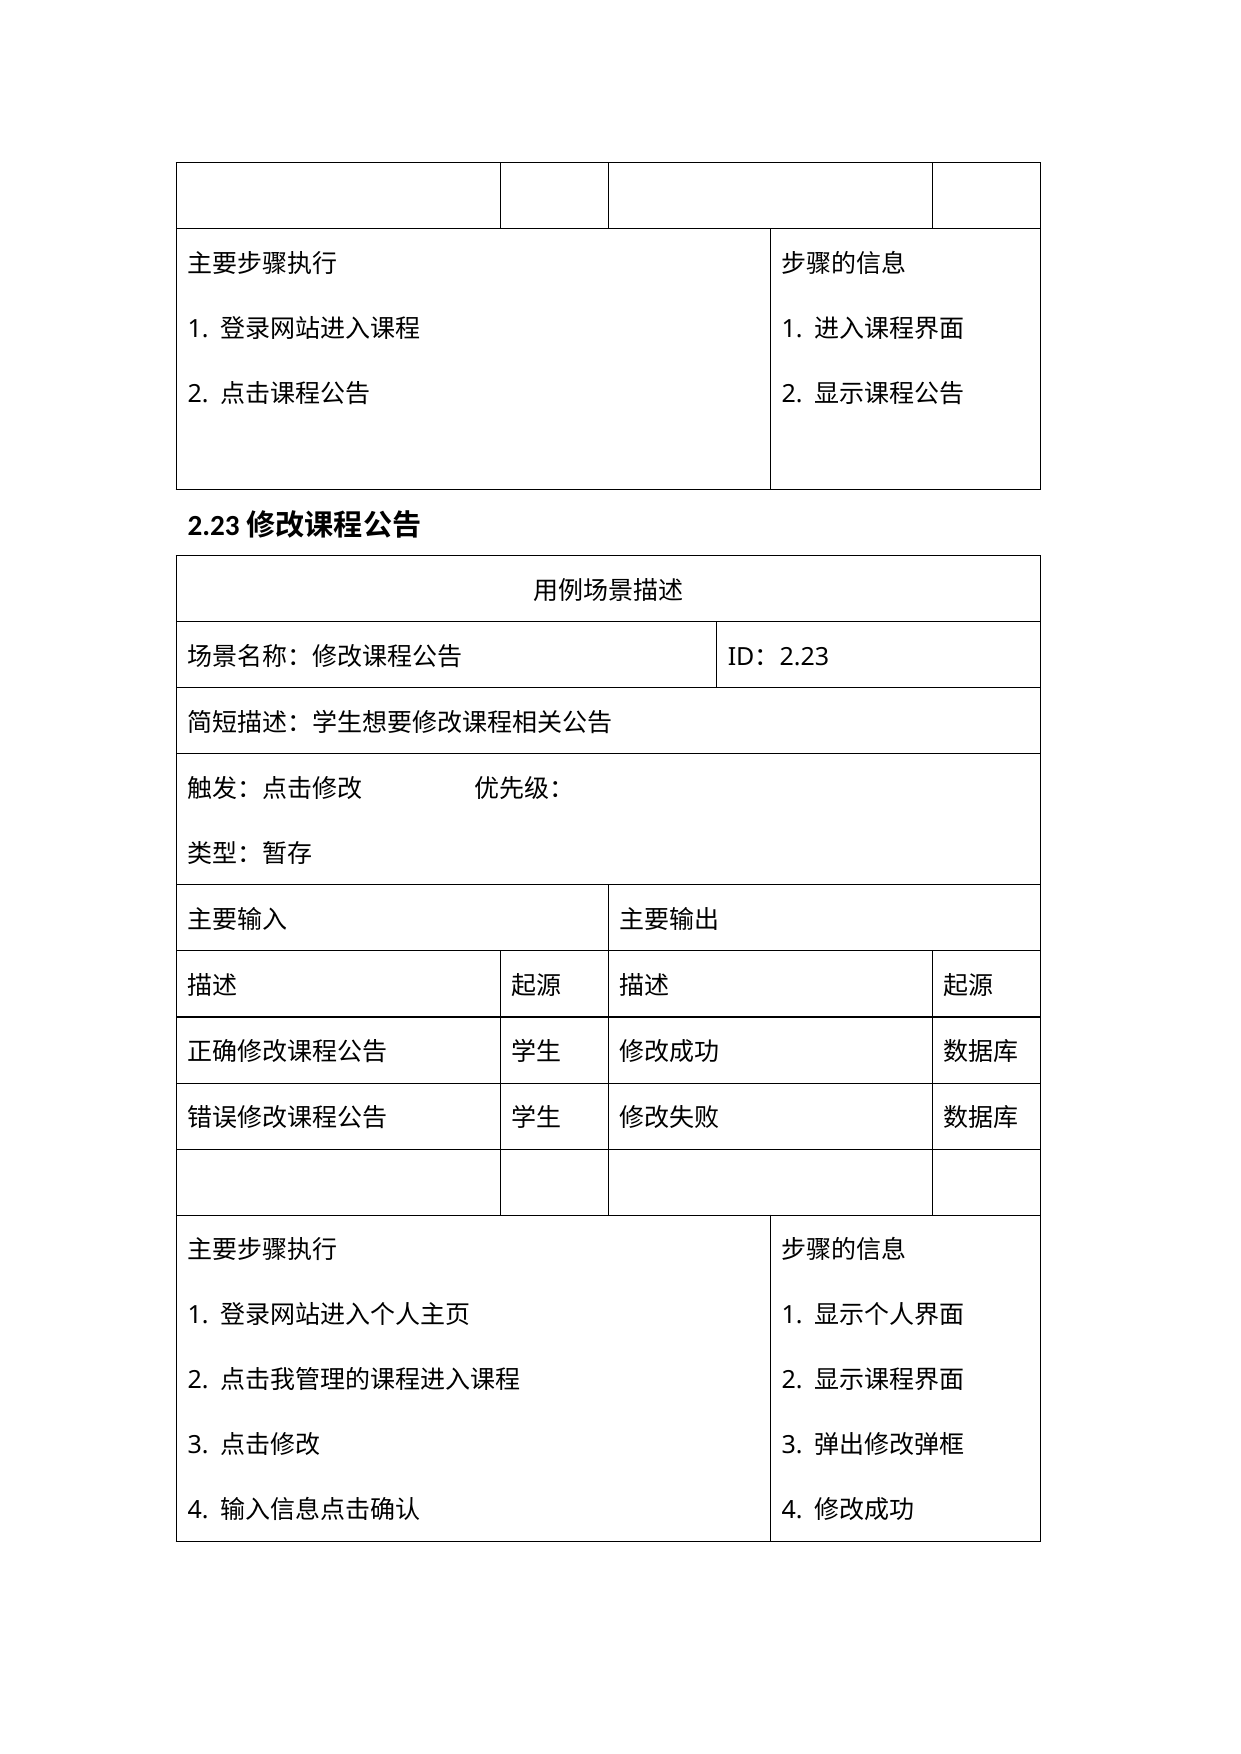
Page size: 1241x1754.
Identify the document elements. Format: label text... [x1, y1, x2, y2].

table_cell 学生 [501, 1084, 608, 1148]
table_cell [501, 163, 608, 228]
table_cell 步骤的信息 显示个人界面 显示课程界面 弹出修改弹框 修改成功 [771, 1216, 1040, 1541]
table_header 用例场景描述 [177, 556, 1040, 621]
table_cell 场景名称：修改课程公告 [177, 622, 716, 687]
table_cell 主要步骤执行 登录网站进入个人主页 点击我管理的课程进入课程 点击修改 输入信息点击确认 [177, 1216, 770, 1541]
table_cell 描述 [609, 951, 932, 1016]
table_cell [933, 1150, 1040, 1214]
table_cell 学生 [501, 1018, 608, 1082]
table_cell 简短描述：学生想要修改课程相关公告 [177, 688, 1040, 753]
table_cell 修改失败 [609, 1084, 932, 1148]
table_cell 数据库 [933, 1084, 1040, 1148]
table_cell 修改成功 [609, 1018, 932, 1082]
table_cell [933, 163, 1040, 228]
table_cell [177, 1150, 500, 1214]
table_cell [501, 1150, 608, 1214]
table_cell 错误修改课程公告 [177, 1084, 500, 1148]
table_cell ID：2.23 [717, 622, 1040, 687]
table_cell 描述 [177, 951, 500, 1016]
table_cell [609, 1150, 932, 1214]
table_cell 正确修改课程公告 [177, 1018, 500, 1082]
table_cell 起源 [933, 951, 1040, 1016]
table_cell 起源 [501, 951, 608, 1016]
table_cell [609, 163, 932, 228]
table_cell 主要输入 [177, 885, 608, 950]
table_cell 步骤的信息 进入课程界面 显示课程公告 [771, 229, 1040, 489]
table_cell 触发：点击修改 优先级： 类型：暂存 [177, 754, 1040, 884]
table_cell 数据库 [933, 1018, 1040, 1082]
text 2.23 修改课程公告 [187, 490, 1053, 555]
table_cell [177, 163, 500, 228]
table_cell 主要输出 [609, 885, 1040, 950]
table_cell 主要步骤执行 登录网站进入课程 点击课程公告 [177, 229, 770, 489]
